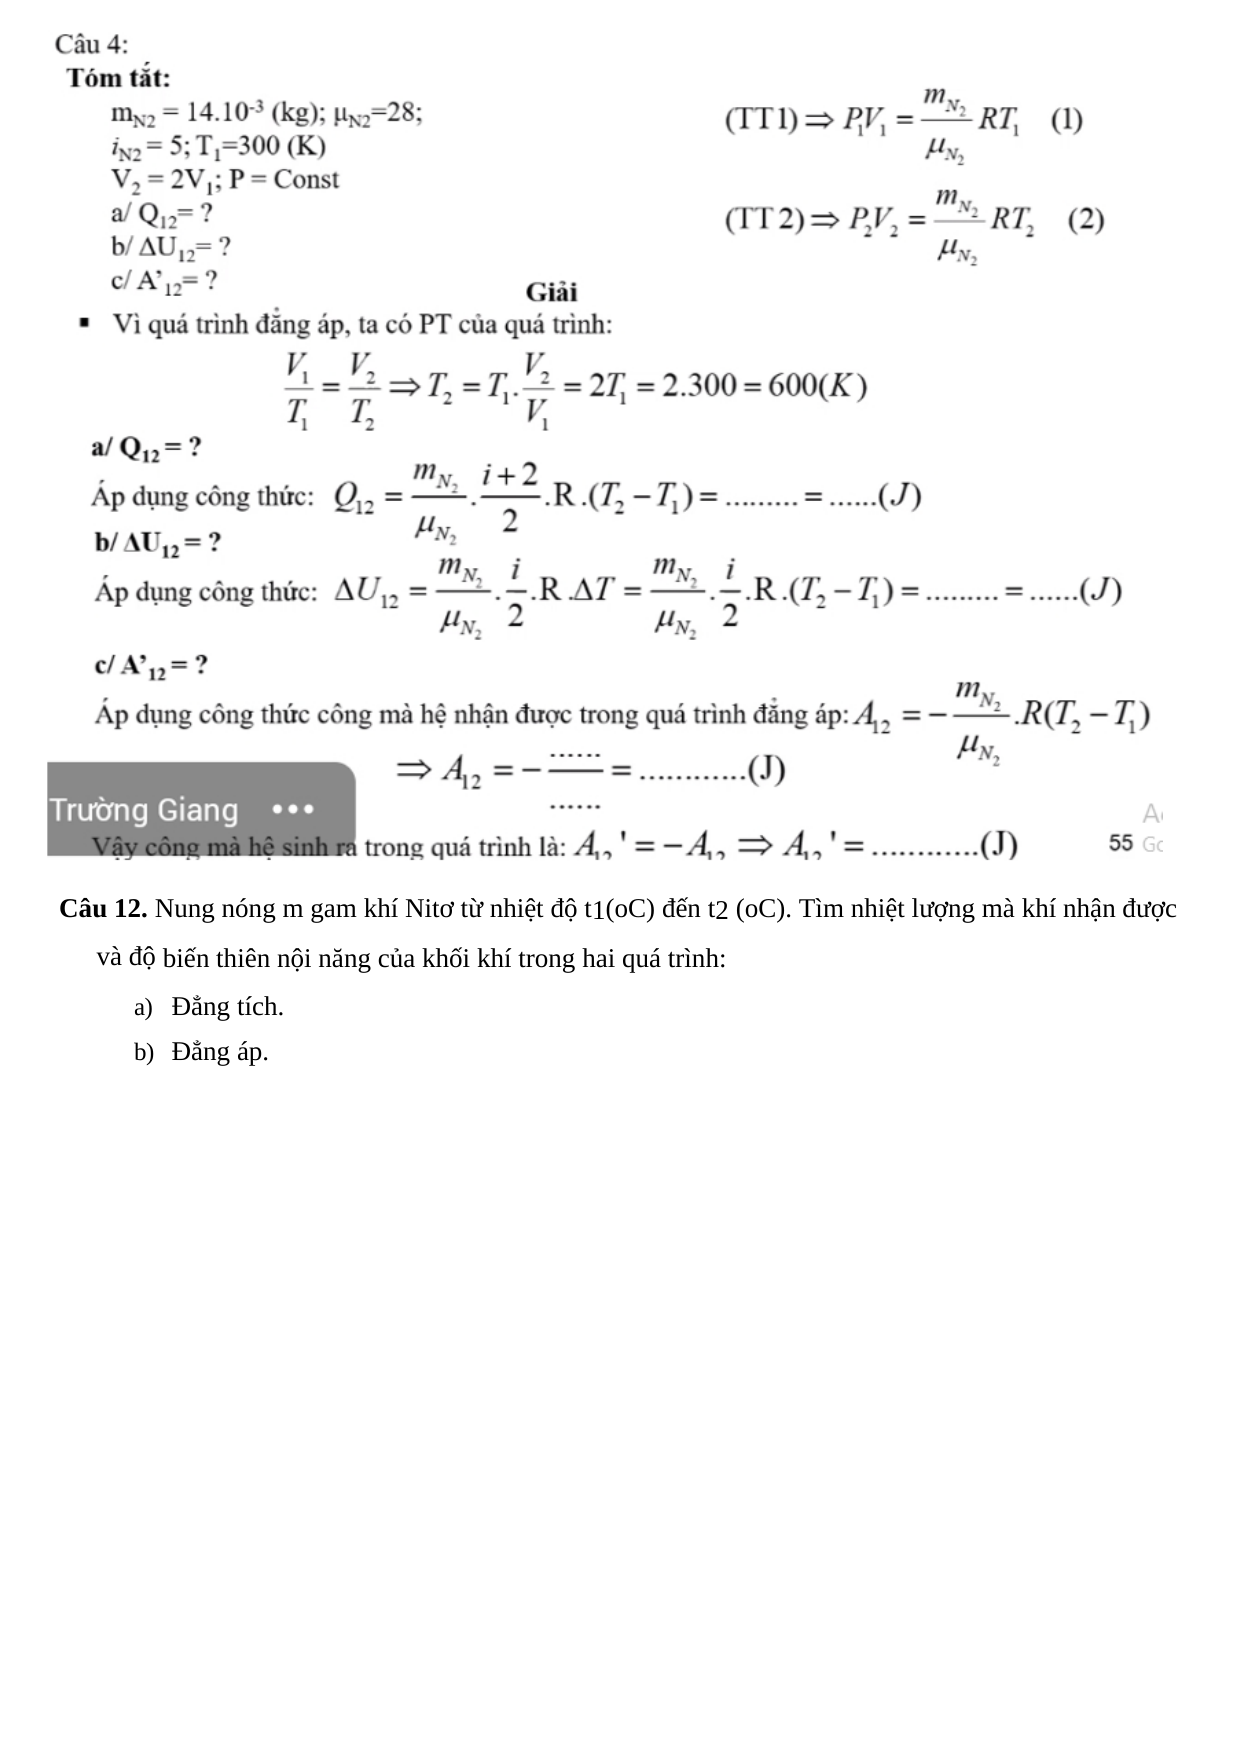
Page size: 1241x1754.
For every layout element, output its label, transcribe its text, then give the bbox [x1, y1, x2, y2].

list Đẳng tích. [134, 989, 1193, 1021]
picture [47, 29, 1163, 878]
list Đẳng áp. [134, 1035, 1193, 1066]
text Câu 12. Nung nóng m gam khí Nitơ từ nhiệt độ t1(oC) đến t2 (oC). Tìm nhiệt lượng mà khí nhận được và độ biến thiên nội năng của khối khí trong hai quá trình: [59, 892, 1182, 973]
